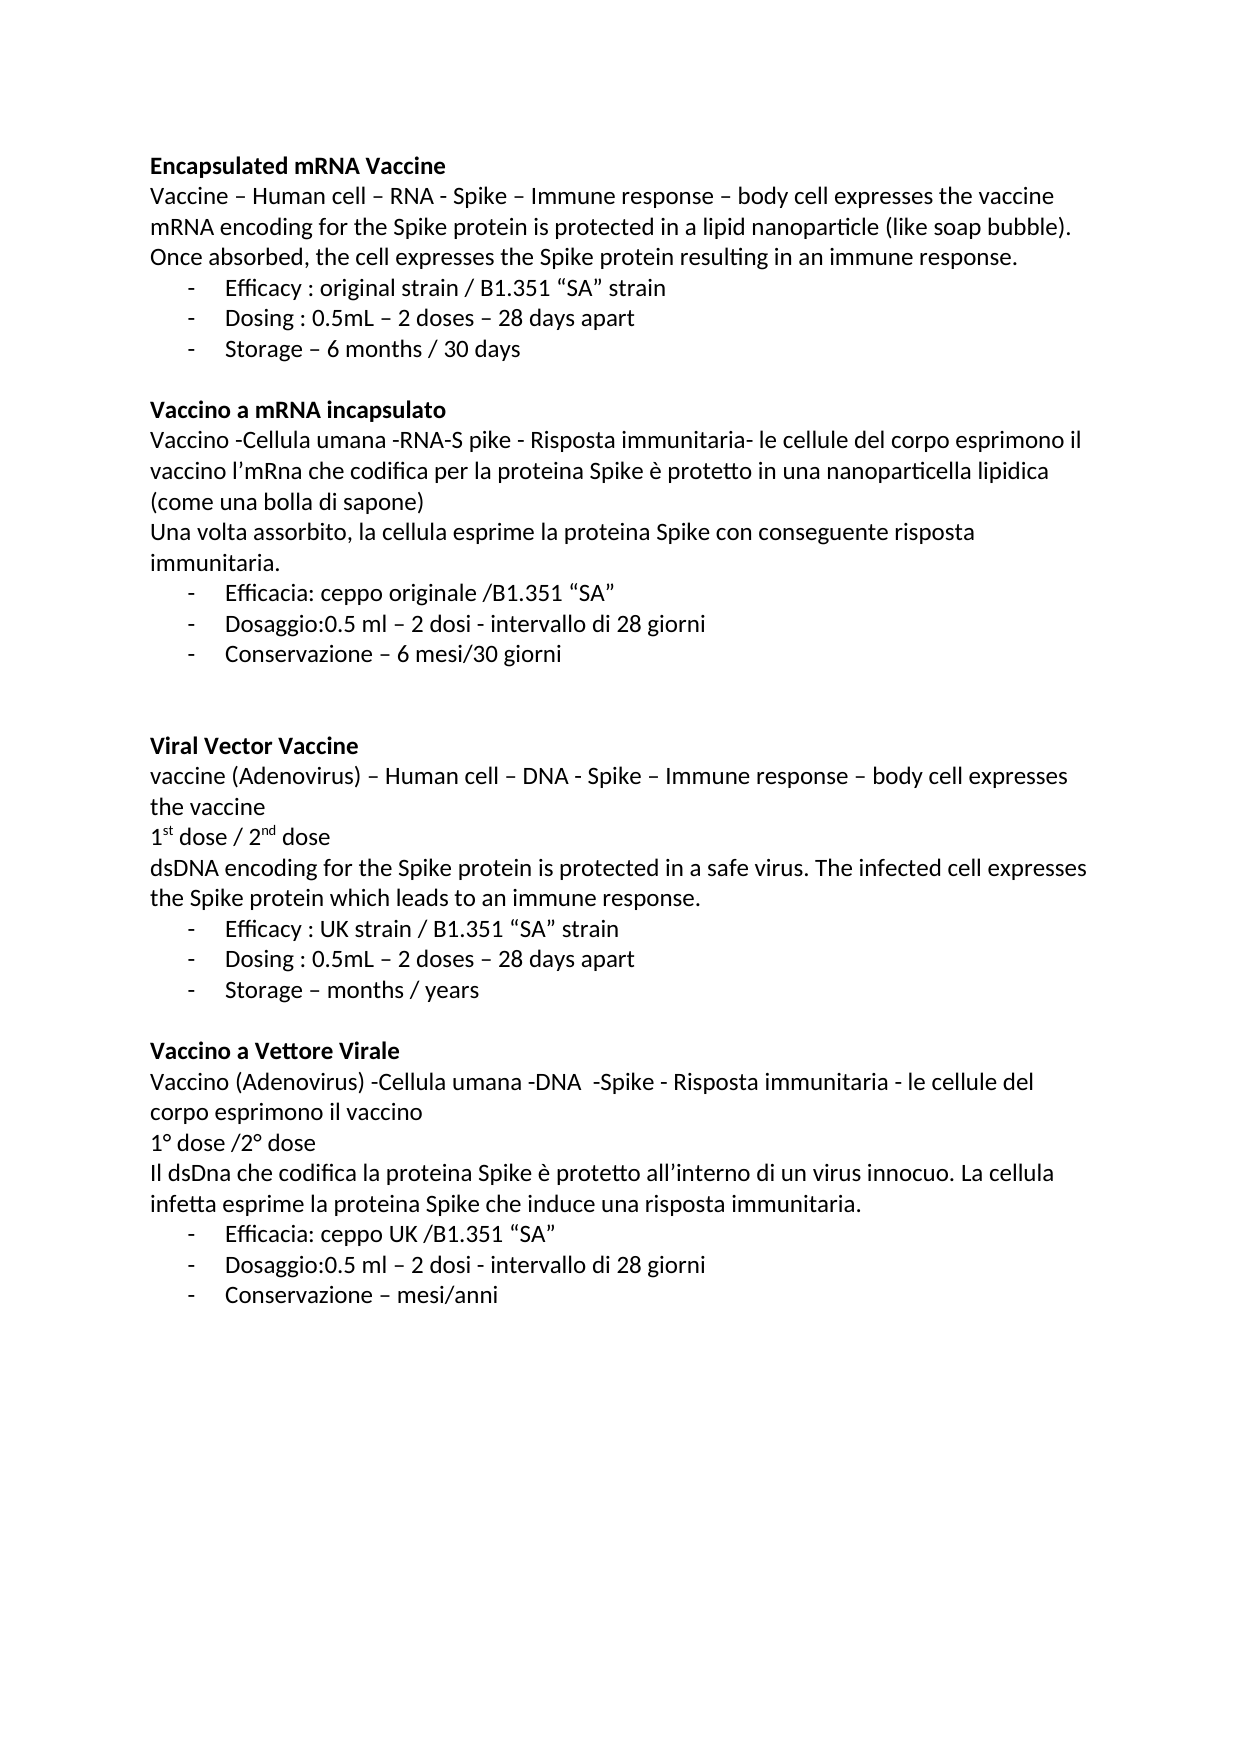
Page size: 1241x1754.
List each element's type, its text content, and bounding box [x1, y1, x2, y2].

list Efficacy : original strain / B1.351 “SA” strain [187, 272, 1090, 303]
text dsDNA encoding for the Spike protein is protected in a safe virus. The infected cell expresses the Spike protein which leads to an immune response. [150, 852, 1090, 913]
text Vaccino (Adenovirus) -Cellula umana -DNA -Spike - Risposta immunitaria - le cellule del corpo esprimono il vaccino [150, 1066, 1090, 1127]
text Viral Vector Vaccine [150, 730, 1090, 760]
list Dosing : 0.5mL – 2 doses – 28 days apart [187, 303, 1090, 333]
list Efficacy : UK strain / B1.351 “SA” strain [187, 913, 1090, 943]
list Dosing : 0.5mL – 2 doses – 28 days apart [187, 943, 1090, 974]
text Vaccino -Cellula umana -RNA-S pike - Risposta immunitaria- le cellule del corpo esprimono il vaccino l’mRna che codifica per la proteina Spike è protetto in una nanoparticella lipidica [150, 425, 1090, 486]
text mRNA encoding for the Spike protein is protected in a lipid nanoparticle (like soap bubble). Once absorbed, the cell expresses the Spike protein resulting in an immune response. [150, 211, 1090, 272]
text Una volta assorbito, la cellula esprime la proteina Spike con conseguente risposta immunitaria. [150, 516, 1090, 577]
text Vaccino a Vettore Virale [150, 1035, 1090, 1066]
text Il dsDna che codifica la proteina Spike è protetto all’interno di un virus innocuo. La cellula infetta esprime la proteina Spike che induce una risposta immunitaria. [150, 1157, 1090, 1218]
text vaccine (Adenovirus) – Human cell – DNA - Spike – Immune response – body cell expresses the vaccine [150, 760, 1090, 821]
text Encapsulated mRNA Vaccine [150, 150, 1090, 181]
list Efficacia: ceppo originale /B1.351 “SA” [187, 577, 1090, 608]
list Dosaggio:0.5 ml – 2 dosi - intervallo di 28 giorni [187, 608, 1090, 638]
text 1° dose /2° dose [150, 1127, 1090, 1157]
list Conservazione – 6 mesi/30 giorni [187, 638, 1090, 669]
list Storage – months / years [187, 974, 1090, 1004]
text Vaccine – Human cell – RNA - Spike – Immune response – body cell expresses the vaccine [150, 181, 1090, 211]
text 1st dose / 2nd dose [150, 821, 1090, 852]
list Conservazione – mesi/anni [187, 1279, 1090, 1310]
list Dosaggio:0.5 ml – 2 dosi - intervallo di 28 giorni [187, 1249, 1090, 1279]
list Efficacia: ceppo UK /B1.351 “SA” [187, 1218, 1090, 1249]
text (come una bolla di sapone) [150, 486, 1090, 516]
text Vaccino a mRNA incapsulato [150, 394, 1090, 425]
list Storage – 6 months / 30 days [187, 333, 1090, 364]
